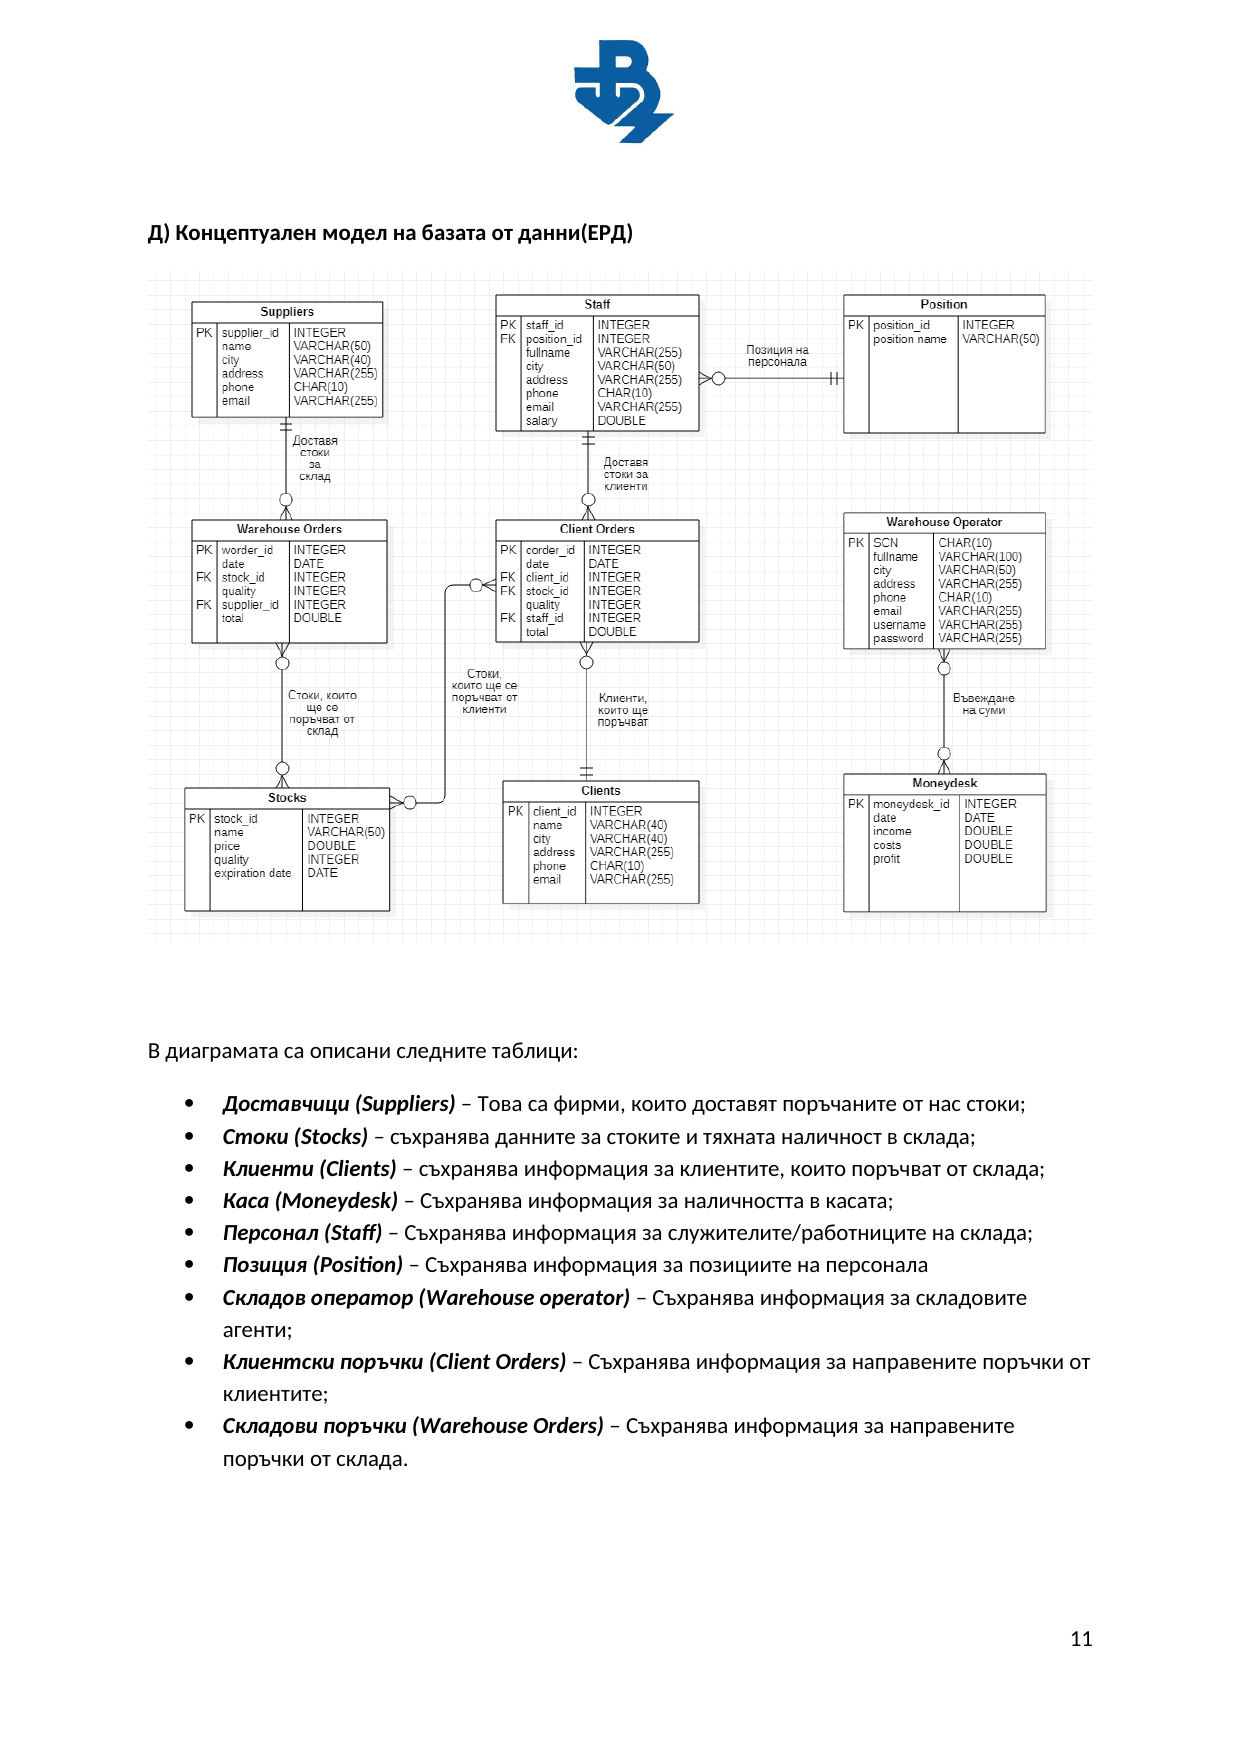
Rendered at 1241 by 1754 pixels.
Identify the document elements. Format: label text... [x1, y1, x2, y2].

list Персонал (Staff) – Съхранява информация за служителите/работниците на склада; [185, 1218, 1093, 1246]
list Стоки (Stocks) – съхранява данните за стоките и тяхната наличност в склада; [185, 1122, 1093, 1150]
list Складови поръчки (Warehouse Orders) – Съхранява информация за направените поръчки от склада. [185, 1411, 1093, 1472]
list Клиенти (Clients) – съхранява информация за клиентите, които поръчват от склада; [185, 1154, 1093, 1182]
list Складов оператор (Warehouse operator) – Съхранява информация за складовите агенти; [185, 1283, 1093, 1343]
picture [562, 33, 684, 150]
list Позиция (Position) – Съхранява информация за позициите на персонала [185, 1251, 1093, 1278]
list Клиентски поръчки (Client Orders) – Съхранява информация за направените поръчки от клиентите; [185, 1347, 1093, 1407]
list Доставчици (Suppliers) – Това са фирми, които доставят поръчаните от нас стоки; [185, 1089, 1093, 1118]
text В диаграмата са описани следните таблици: [148, 1037, 1093, 1064]
list Каса (Moneydesk) – Съхранява информация за наличността в касата; [185, 1186, 1093, 1214]
picture [147, 271, 1093, 942]
text Д) Концептуален модел на базата от данни(ЕРД) [148, 218, 1093, 246]
